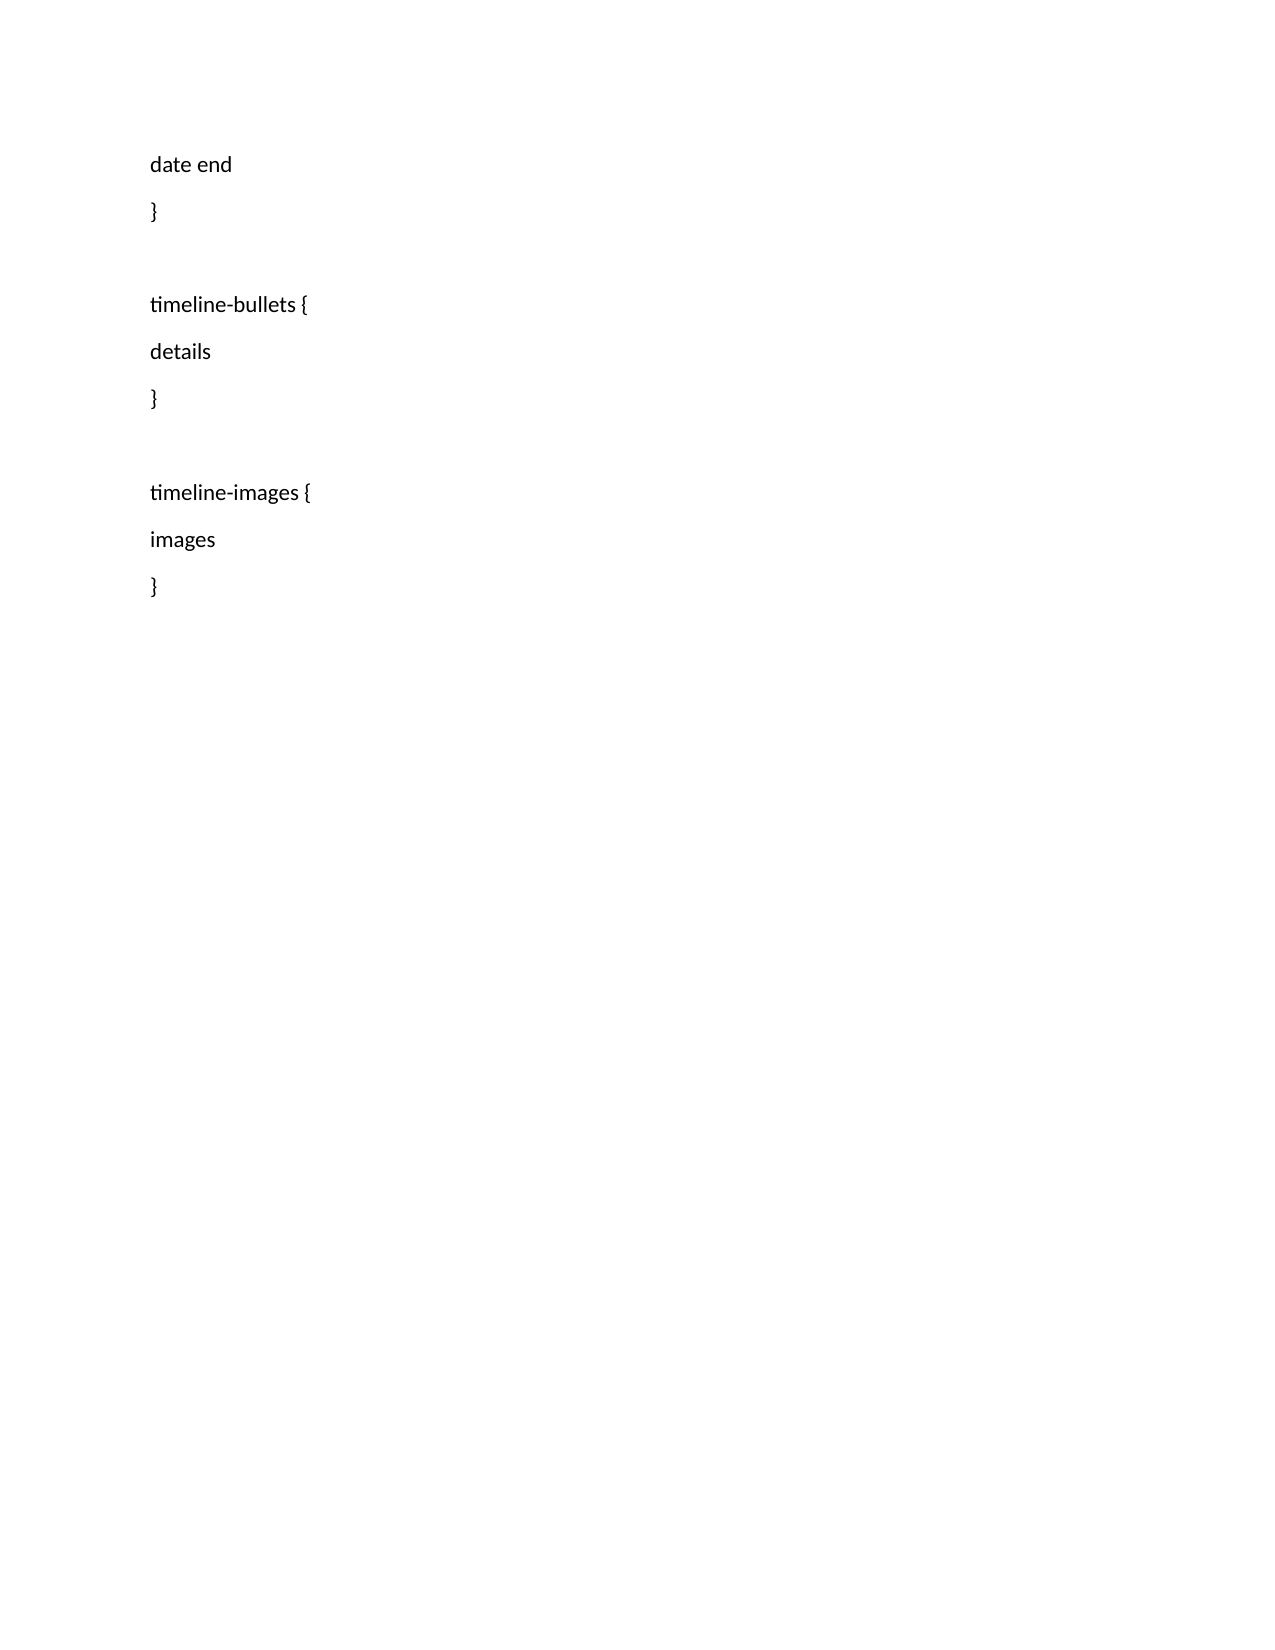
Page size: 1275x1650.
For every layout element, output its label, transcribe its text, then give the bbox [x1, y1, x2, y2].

text timeline-images { [150, 478, 1125, 506]
text images [150, 525, 1125, 553]
text timeline-bullets { [150, 291, 1125, 319]
text details [150, 337, 1125, 366]
text date end [150, 150, 1125, 178]
text } [150, 572, 1125, 600]
text } [150, 384, 1125, 412]
text } [150, 197, 1125, 225]
